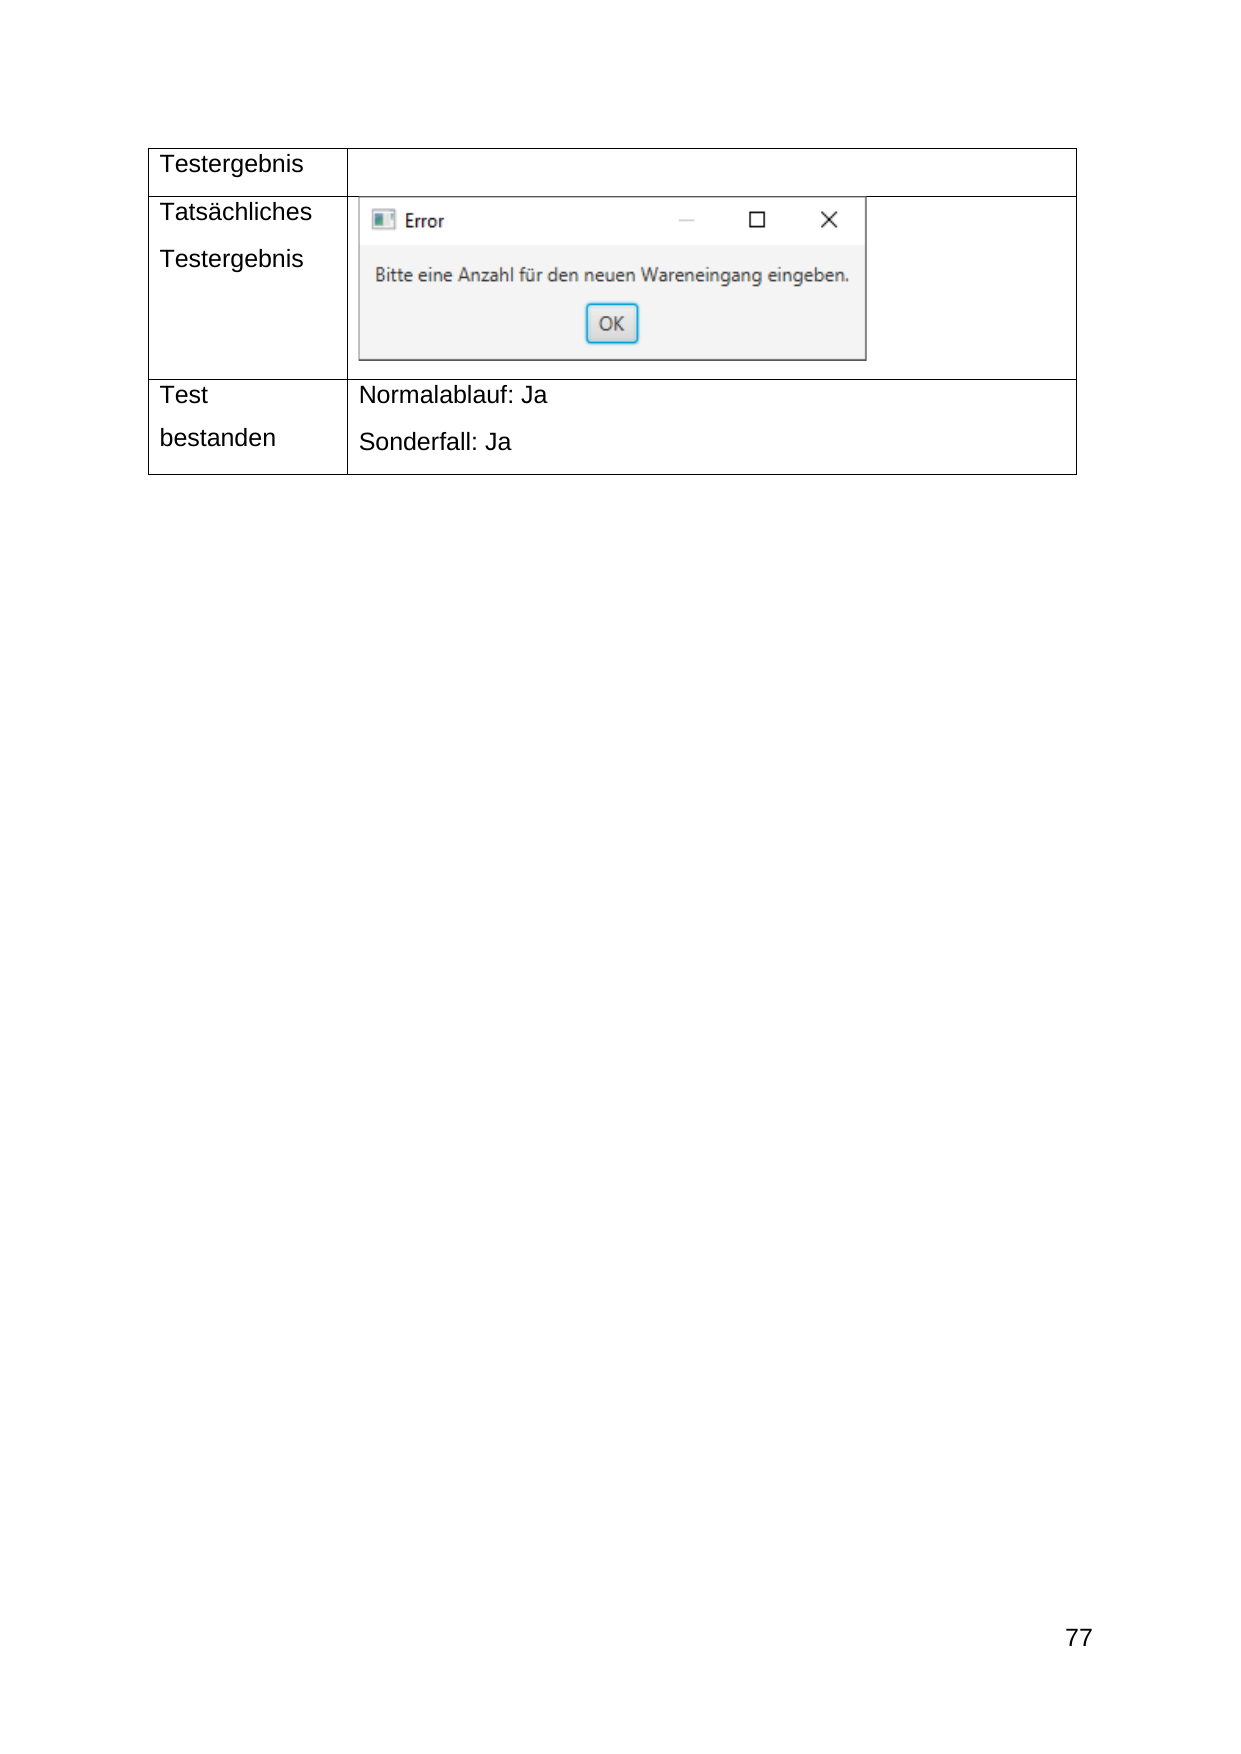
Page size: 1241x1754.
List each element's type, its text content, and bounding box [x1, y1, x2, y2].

picture [358, 196, 867, 361]
table_cell Normalablauf: Ja Sonderfall: Ja [348, 380, 1076, 474]
table_cell Tatsächliches Testergebnis [149, 197, 347, 379]
table_cell [348, 197, 1076, 379]
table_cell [149, 149, 347, 196]
table_cell Test bestanden [149, 380, 347, 474]
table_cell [348, 149, 1076, 196]
